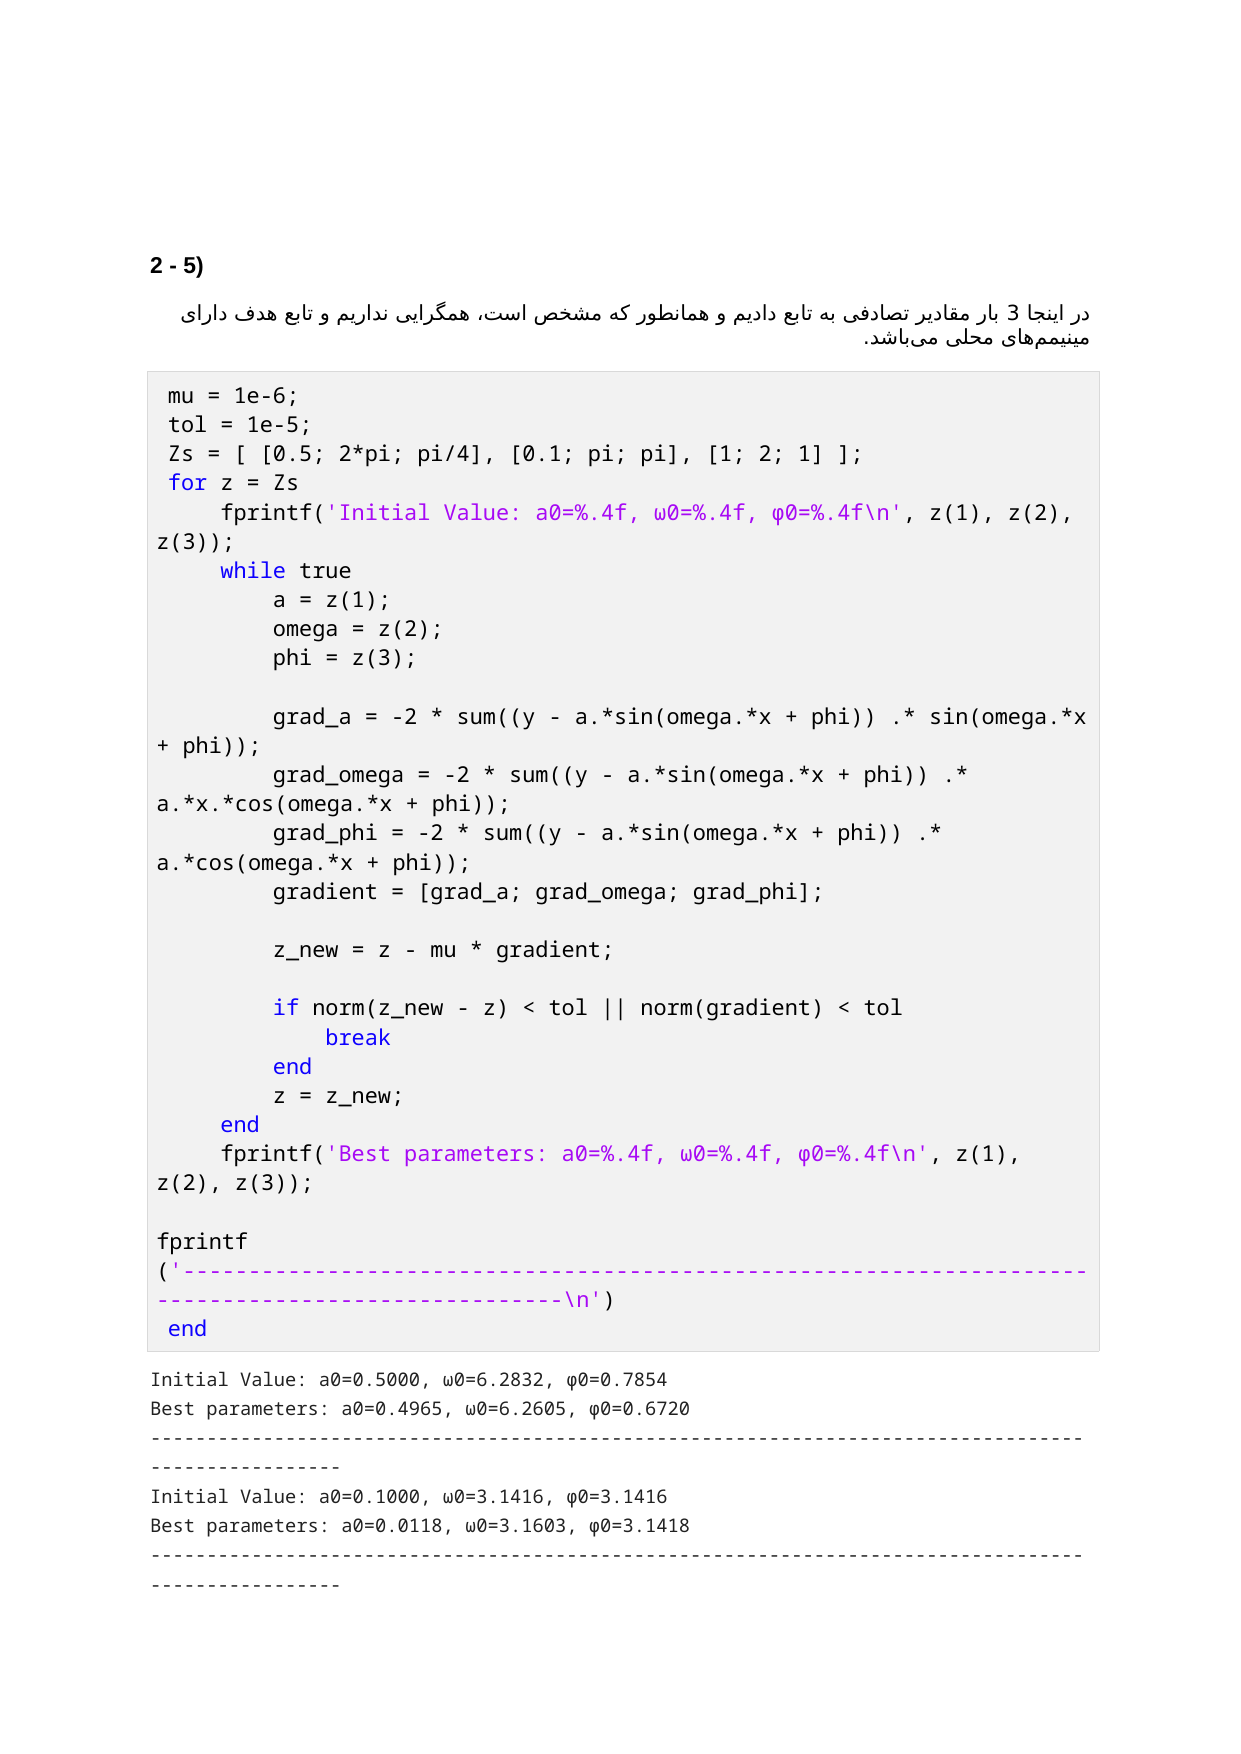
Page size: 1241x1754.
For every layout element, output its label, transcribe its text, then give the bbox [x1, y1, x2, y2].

text mu = 1e-6; [148, 372, 1099, 400]
text fprintf('Best parameters: a0=%.4f, ω0=%.4f, φ0=%.4f\n', z(1), z(2), z(3)); [148, 1129, 1099, 1188]
text a = z(1); [148, 575, 1099, 604]
subtitle 2 - 5) [150, 252, 1090, 279]
text در اینجا 3 بار مقادیر تصادفی به تابع دادیم و همانطور که مشخص است، همگرایی نداریم و تابع هدف دارای مینیمم‌های محلی می‌باشد. [150, 301, 1090, 349]
text ---------------------------------------------------------------------------------------------------- [150, 1542, 1090, 1596]
text z_new = z - mu * gradient; [148, 925, 1099, 954]
text Zs = [ [0.5; 2*pi; pi/4], [0.1; pi; pi], [1; 2; 1] ]; [148, 429, 1099, 459]
text end [148, 1042, 1099, 1071]
text break [148, 1013, 1099, 1042]
text z = z_new; [148, 1071, 1099, 1100]
text omega = z(2); [148, 604, 1099, 634]
text Best parameters: a0=0.4965, ω0=6.2605, φ0=0.6720 [150, 1395, 1090, 1421]
text Best parameters: a0=0.0118, ω0=3.1603, φ0=3.1418 [150, 1512, 1090, 1538]
text for z = Zs [148, 459, 1099, 488]
text fprintf('----------------------------------------------------------------------------------------------------\n') [148, 1188, 1099, 1304]
text grad_phi = -2 * sum((y - a.*sin(omega.*x + phi)) .* a.*cos(omega.*x + phi)); [148, 809, 1099, 867]
text while true [148, 546, 1099, 575]
text grad_omega = -2 * sum((y - a.*sin(omega.*x + phi)) .* a.*x.*cos(omega.*x + phi)); [148, 750, 1099, 809]
text fprintf('Initial Value: a0=%.4f, ω0=%.4f, φ0=%.4f\n', z(1), z(2), z(3)); [148, 488, 1099, 546]
text end [148, 1304, 1099, 1351]
text if norm(z_new - z) < tol || norm(gradient) < tol [148, 984, 1099, 1013]
text tol = 1e-5; [148, 400, 1099, 429]
text phi = z(3); [148, 634, 1099, 663]
text Initial Value: a0=0.5000, ω0=6.2832, φ0=0.7854 [150, 1366, 1090, 1391]
text grad_a = -2 * sum((y - a.*sin(omega.*x + phi)) .* sin(omega.*x + phi)); [148, 692, 1099, 750]
text Initial Value: a0=0.1000, ω0=3.1416, φ0=3.1416 [150, 1483, 1090, 1508]
text gradient = [grad_a; grad_omega; grad_phi]; [148, 867, 1099, 896]
text ---------------------------------------------------------------------------------------------------- [150, 1424, 1090, 1479]
text end [148, 1100, 1099, 1129]
